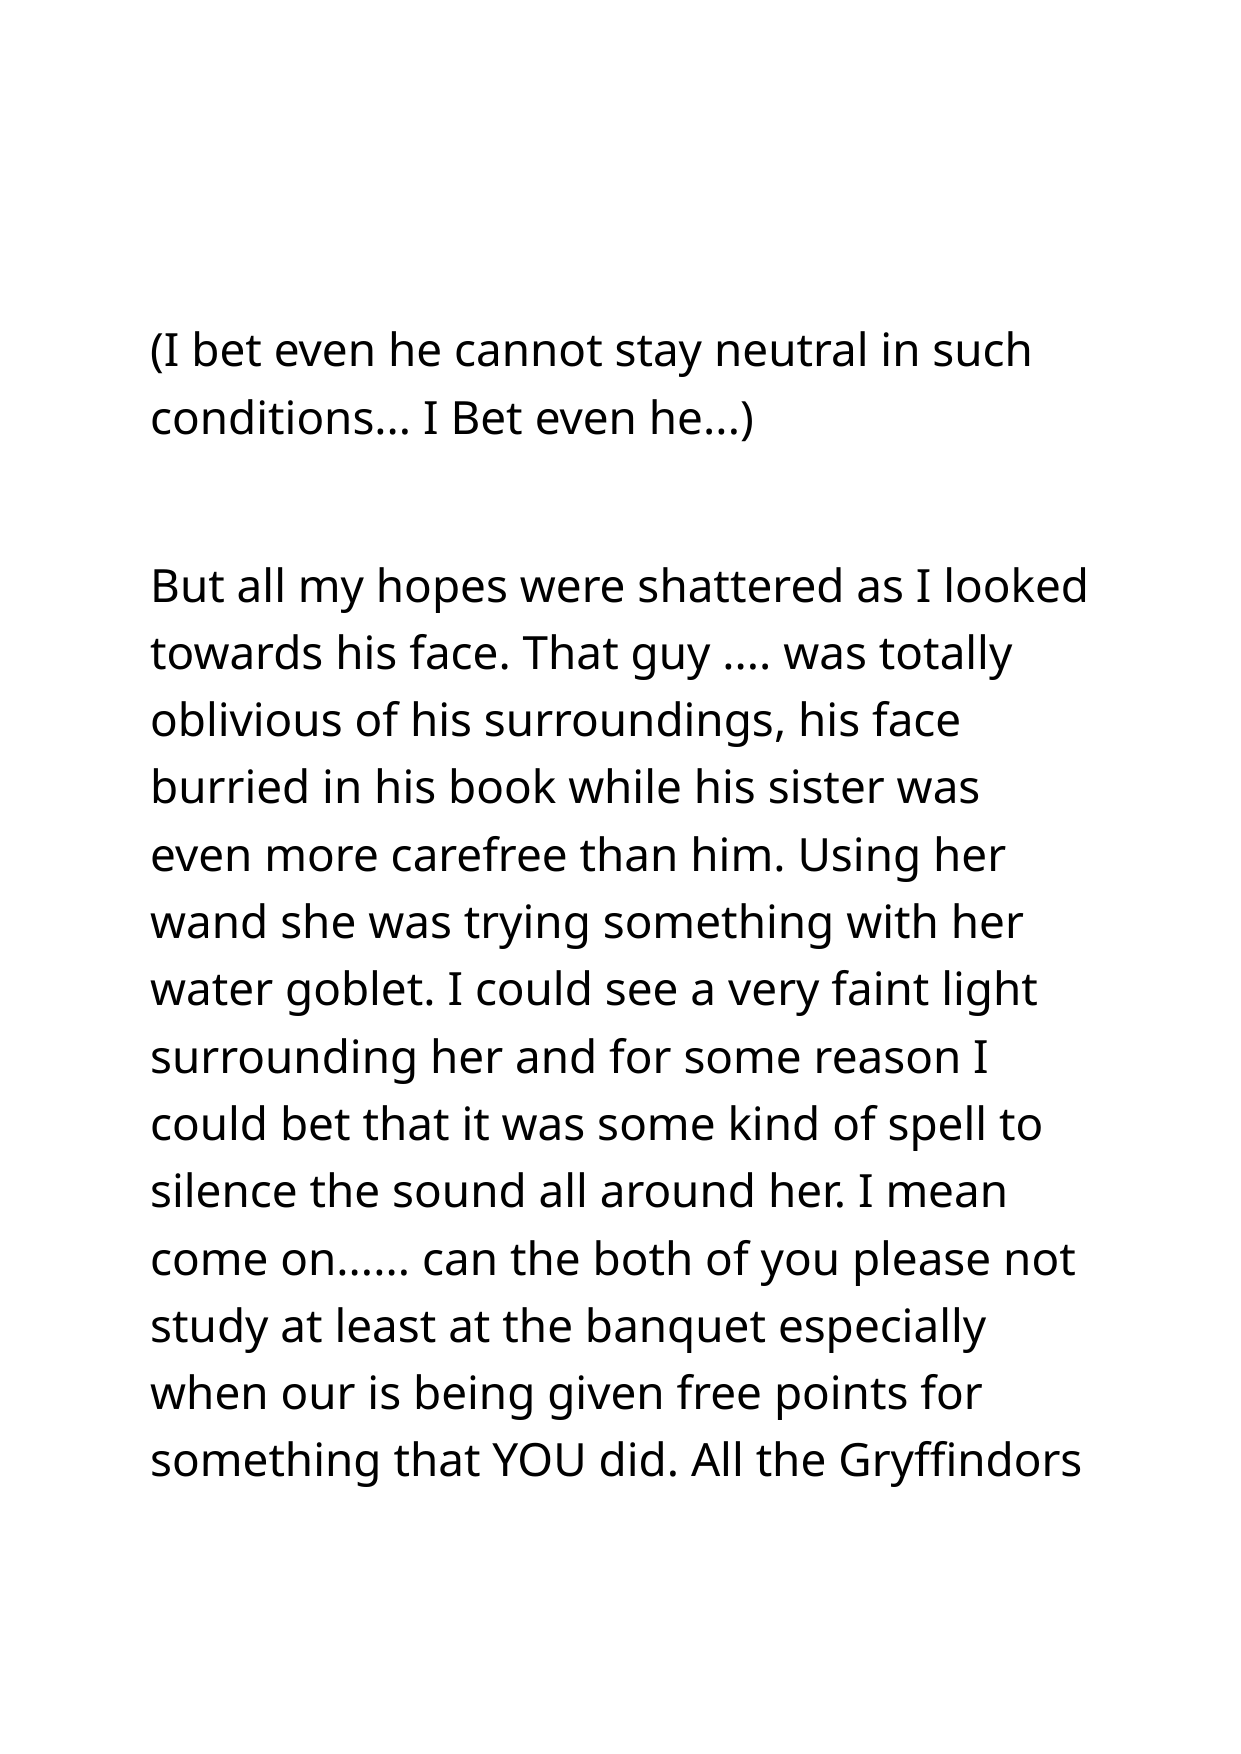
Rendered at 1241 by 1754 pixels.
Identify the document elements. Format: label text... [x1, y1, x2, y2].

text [150, 553, 1090, 1490]
text (I bet even he cannot stay neutral in such conditions... I Bet even he...) [150, 318, 1090, 448]
